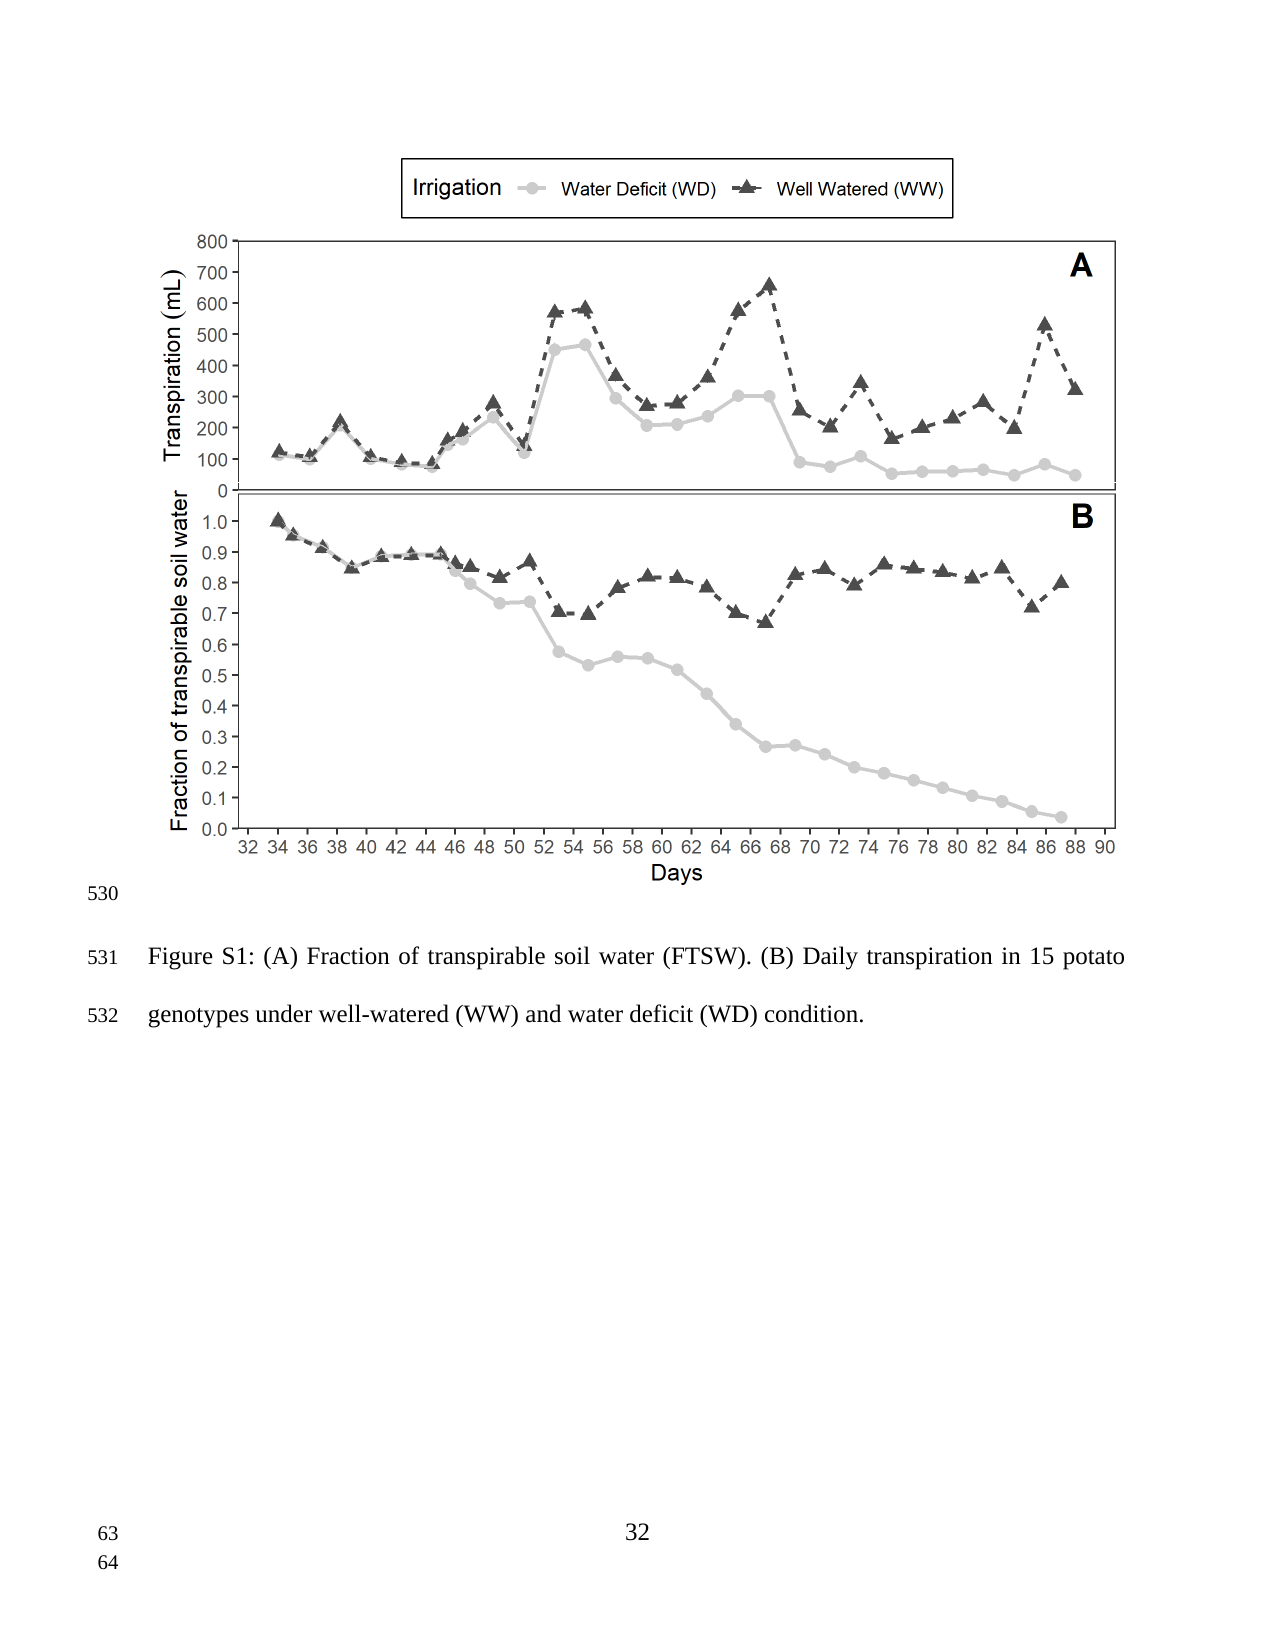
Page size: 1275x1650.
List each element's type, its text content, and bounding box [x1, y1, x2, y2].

text Figure S1: (A) Fraction of transpirable soil water (FTSW). (B) Daily transpiration in 15 potato genotypes under well-watered (WW) and water deficit (WD) condition. [148, 941, 1127, 1028]
picture [148, 147, 1127, 901]
